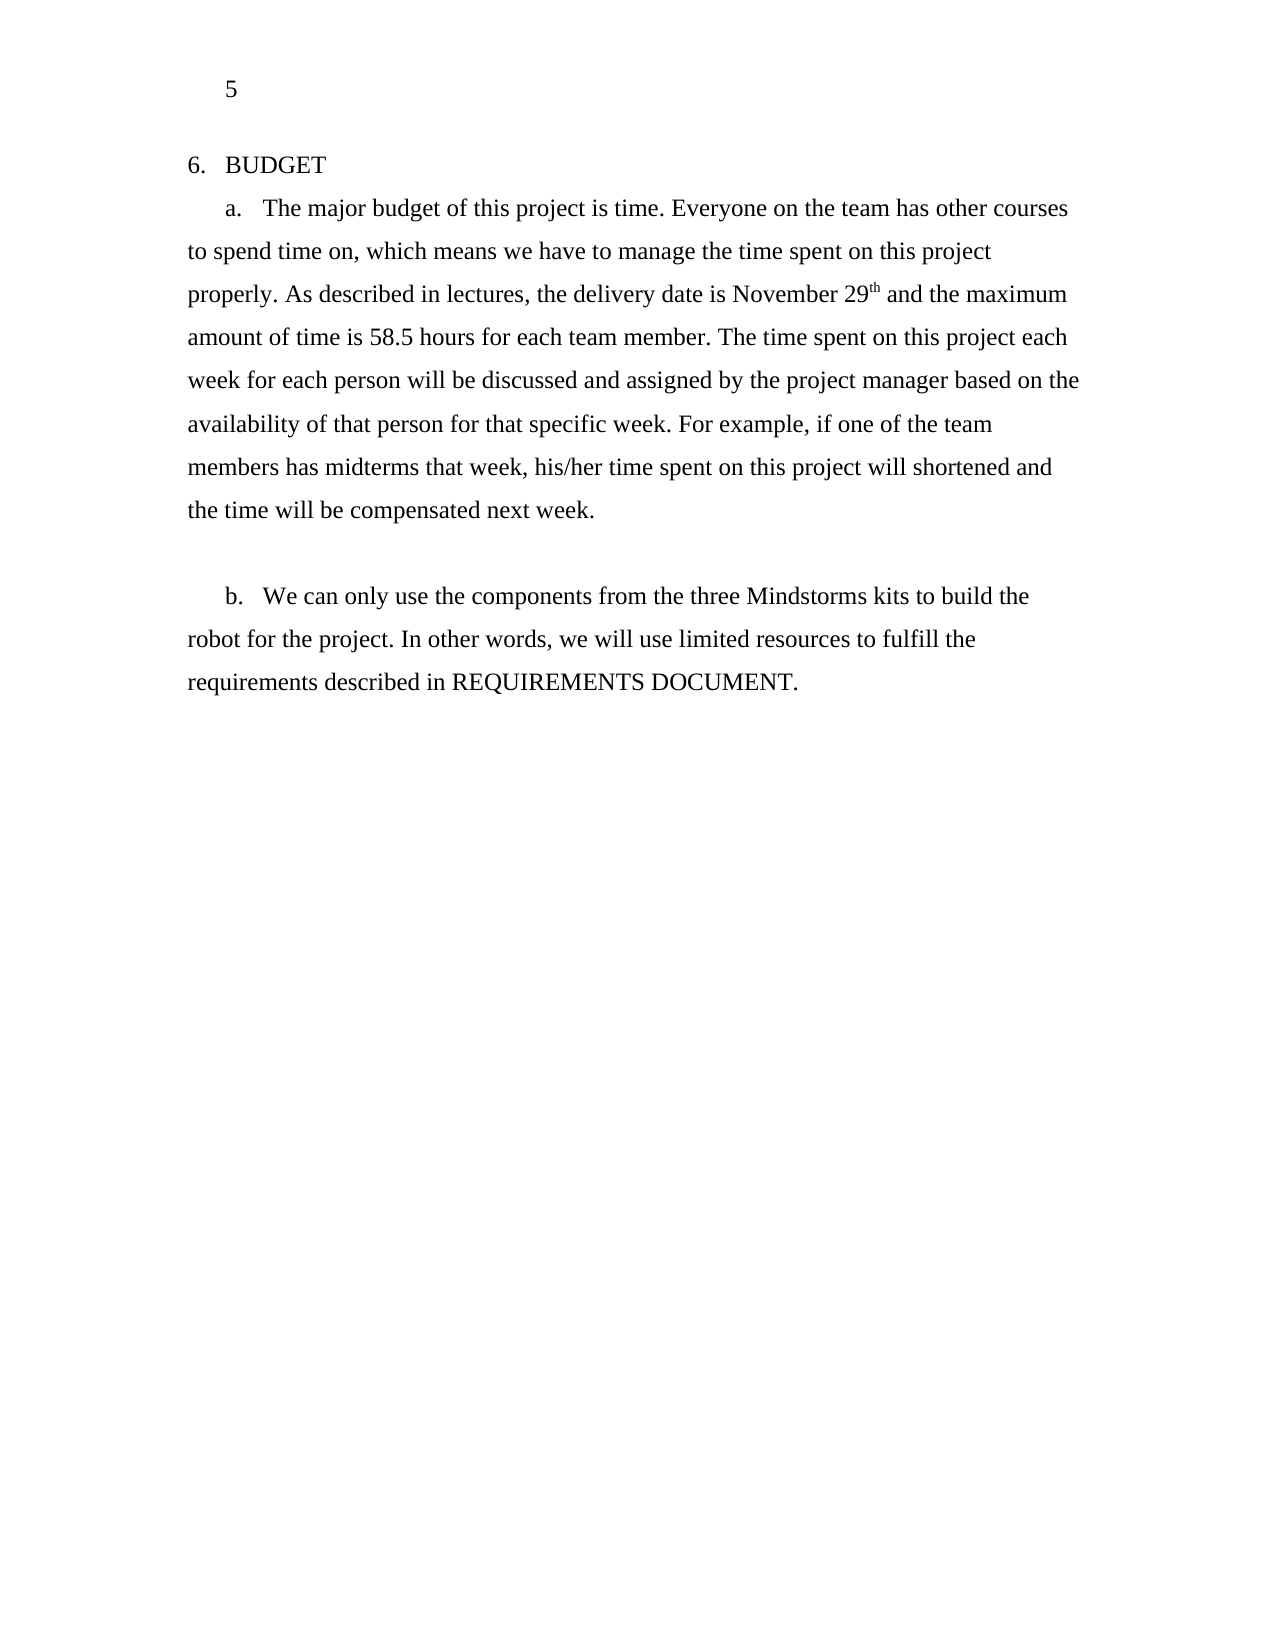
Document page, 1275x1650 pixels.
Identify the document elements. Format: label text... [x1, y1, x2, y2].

list BUDGET [187, 150, 1087, 179]
list We can only use the components from the three Mindstorms kits to build the robot for the project. In other words, we will use limited resources to fulfill the requirements described in REQUIREMENTS DOCUMENT. [187, 581, 1087, 696]
list The major budget of this project is time. Everyone on the team has other courses to spend time on, which means we have to manage the time spent on this project properly. As described in lectures, the delivery date is November 29th and the maximum amount of time is 58.5 hours for each team member. The time spent on this project each week for each person will be discussed and assigned by the project manager based on the availability of that person for that specific week. For example, if one of the team members has midterms that week, his/her time spent on this project will shortened and the time will be compensated next week. [187, 193, 1087, 524]
